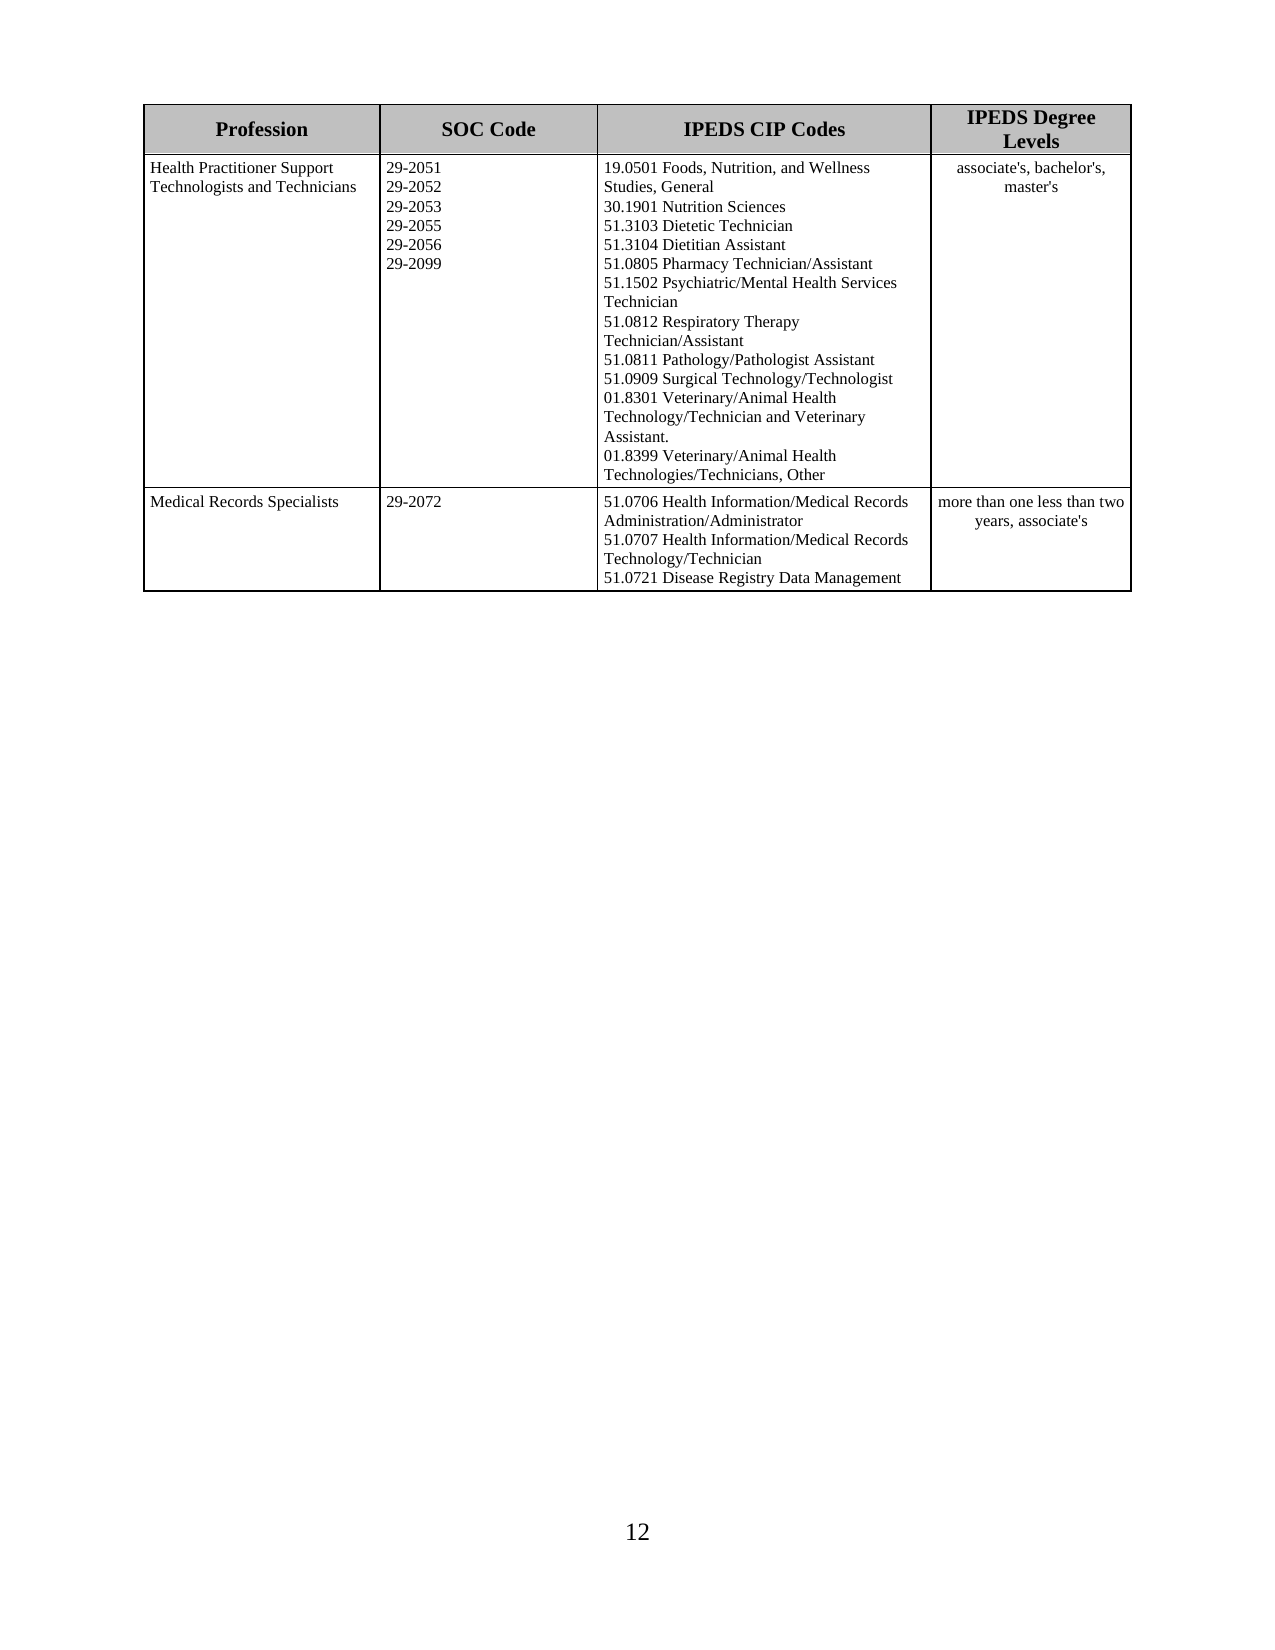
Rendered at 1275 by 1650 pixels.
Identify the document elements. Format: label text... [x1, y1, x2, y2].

table_cell 19.0501 Foods, Nutrition, and Wellness Studies, General 30.1901 Nutrition Sciences 51.3103 Dietetic Technician 51.3104 Dietitian Assistant 51.0805 Pharmacy Technician/Assistant 51.1502 Psychiatric/Mental Health Services Technician 51.0812 Respiratory Therapy Technician/Assistant 51.0811 Pathology/Pathologist Assistant 51.0909 Surgical Technology/Technologist 01.8301 Veterinary/Animal Health Technology/Technician and Veterinary Assistant. 01.8399 Veterinary/Animal Health Technologies/Technicians, Other [598, 155, 930, 487]
table_cell 51.0706 Health Information/Medical Records Administration/Administrator 51.0707 Health Information/Medical Records Technology/Technician 51.0721 Disease Registry Data Management [598, 488, 930, 590]
table_header IPEDS Degree Levels [932, 105, 1130, 153]
table_cell associate's, bachelor's, master's [932, 155, 1130, 487]
table_cell more than one less than two years, associate's [932, 488, 1130, 590]
table_header IPEDS CIP Codes [598, 105, 930, 153]
table_cell 29-2051 29-2052 29-2053 29-2055 29-2056 29-2099 [381, 155, 597, 487]
table_cell 29-2072 [381, 488, 597, 590]
table_cell Health Practitioner Support Technologists and Technicians [145, 155, 379, 487]
table_header SOC Code [381, 105, 597, 153]
table_header Profession [145, 105, 379, 153]
table_cell Medical Records Specialists [145, 488, 379, 590]
